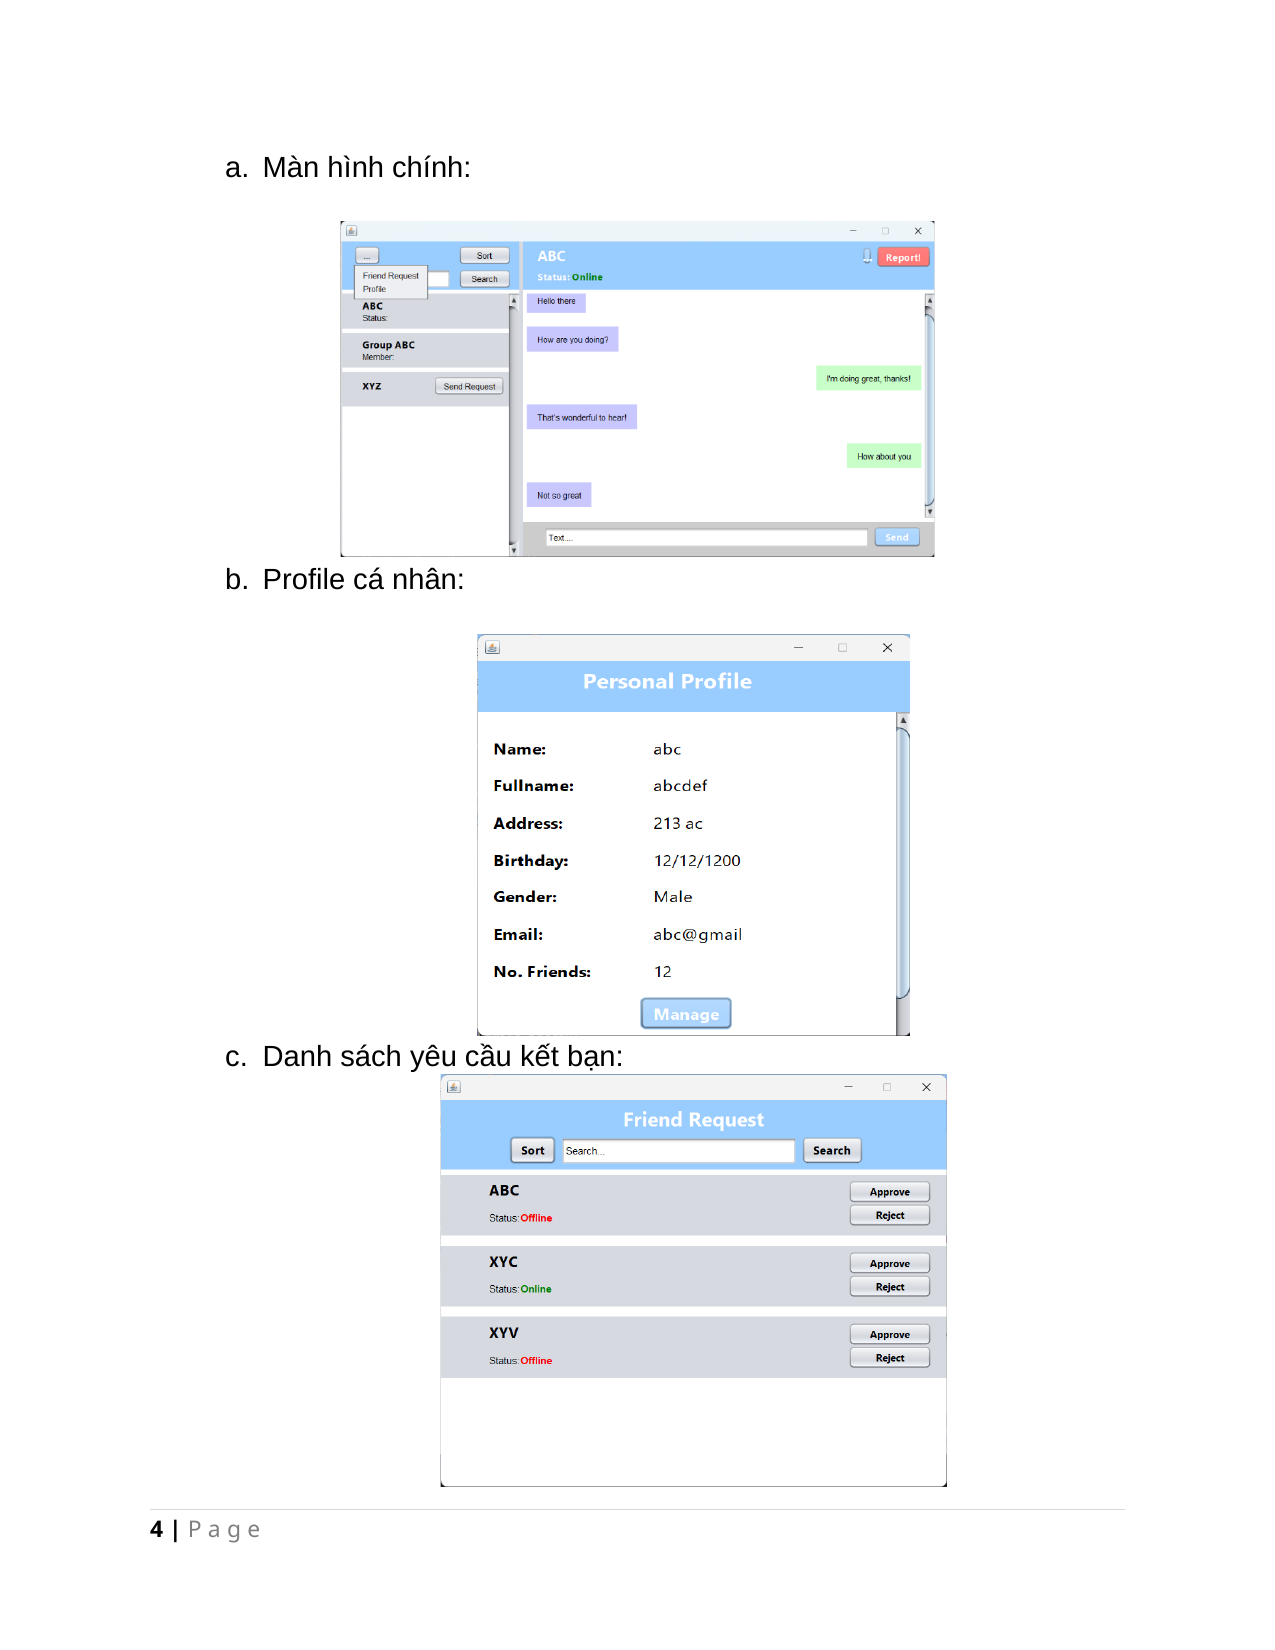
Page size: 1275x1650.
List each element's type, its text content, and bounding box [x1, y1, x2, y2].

picture [340, 221, 935, 557]
picture [440, 1074, 947, 1487]
list Màn hình chính: [225, 150, 1125, 183]
list Danh sách yêu cầu kết bạn: [225, 1038, 1125, 1072]
picture [477, 634, 910, 1036]
